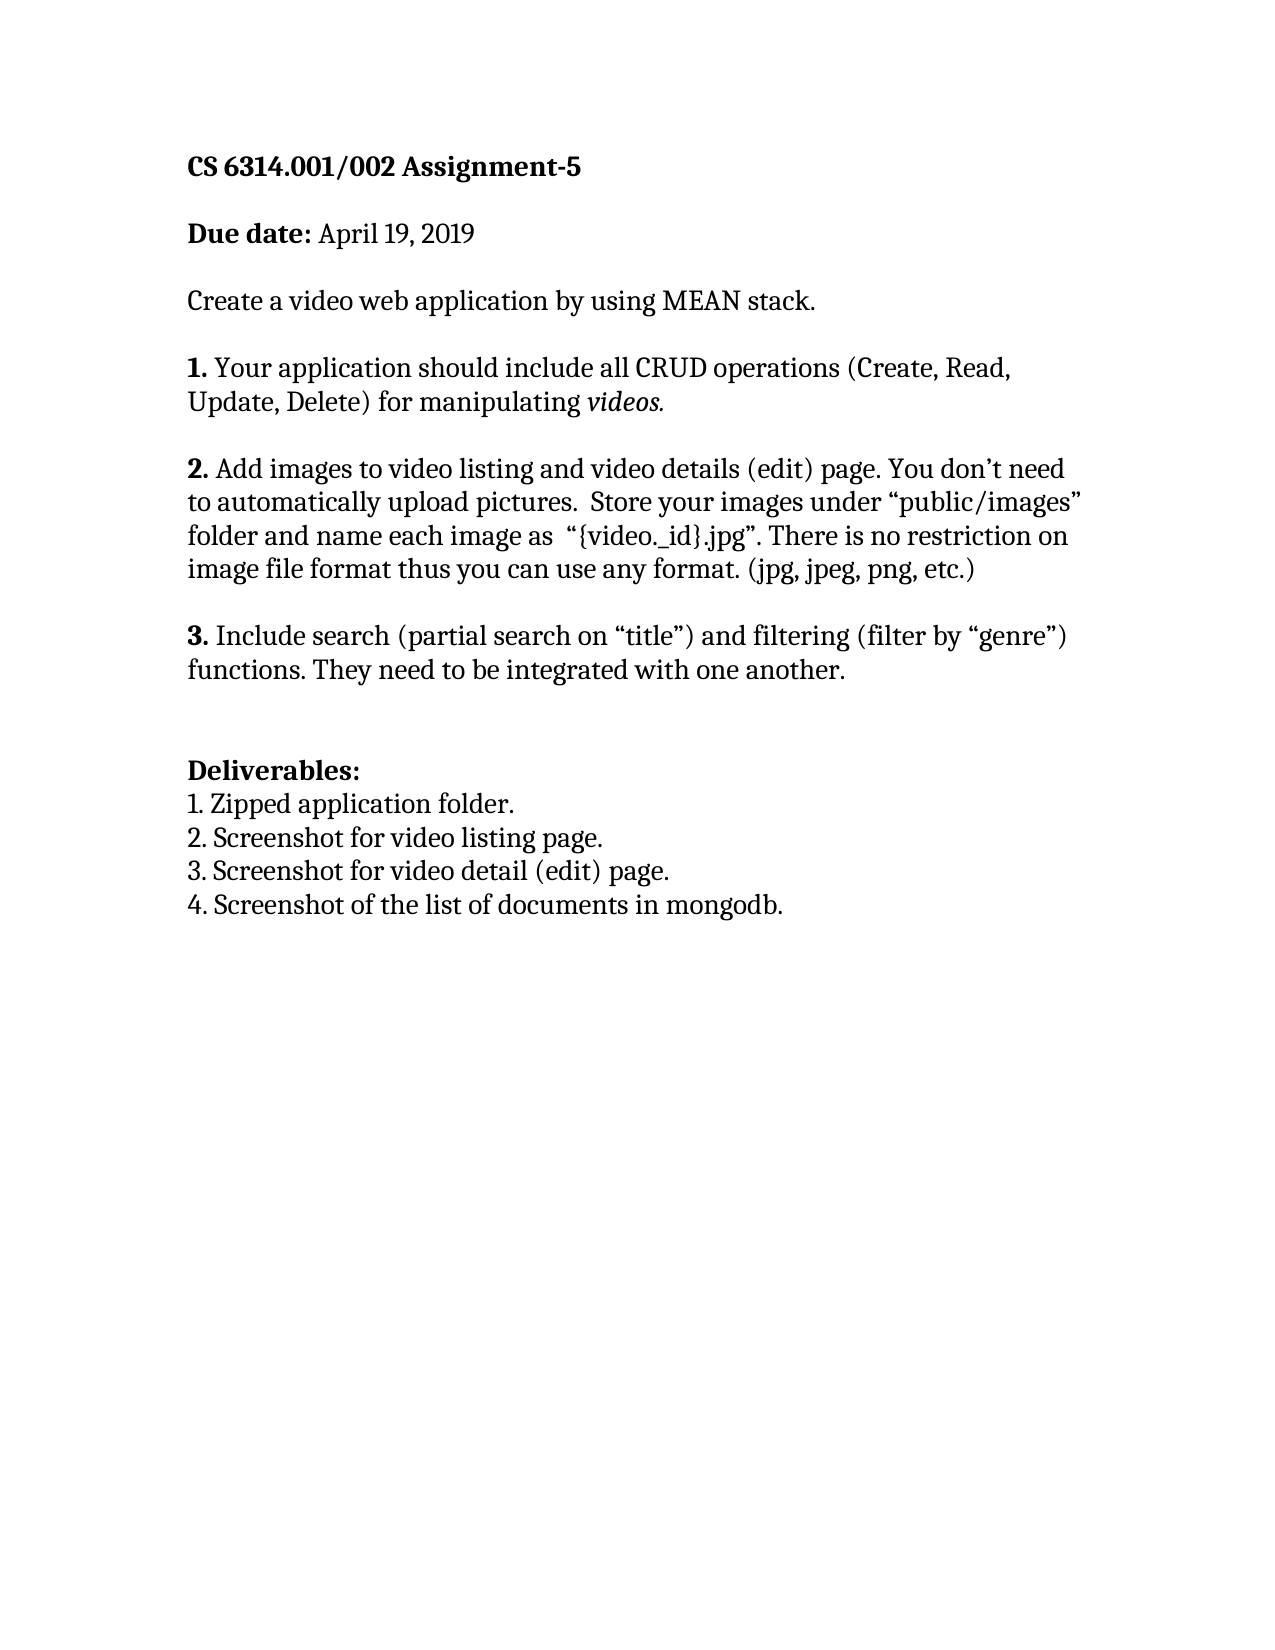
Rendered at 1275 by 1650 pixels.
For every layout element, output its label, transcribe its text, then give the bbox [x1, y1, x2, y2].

text 3. Screenshot for video detail (edit) page. [187, 854, 1087, 888]
text 1. Zipped application folder. [187, 787, 1087, 821]
text 3. Include search (partial search on “title”) and filtering (filter by “genre”) functions. They need to be integrated with one another. [187, 619, 1087, 687]
text 2. Add images to video listing and video details (edit) page. You don’t need to automatically upload pictures. Store your images under “public/images” folder and name each image as “{video._id}.jpg”. There is no restriction on image file format thus you can use any format. (jpg, jpeg, png, etc.) [187, 452, 1087, 586]
text 1. Your application should include all CRUD operations (Create, Read, Update, Delete) for manipulating videos. [187, 351, 1087, 418]
text Deliverables: [187, 754, 1087, 787]
text 2. Screenshot for video listing page. [187, 821, 1087, 854]
text CS 6314.001/002 Assignment-5 [187, 150, 1087, 183]
text 4. Screenshot of the list of documents in mongodb. [187, 888, 1087, 921]
text Create a video web application by using MEAN stack. [187, 284, 1087, 318]
text Due date: April 19, 2019 [187, 217, 1087, 251]
